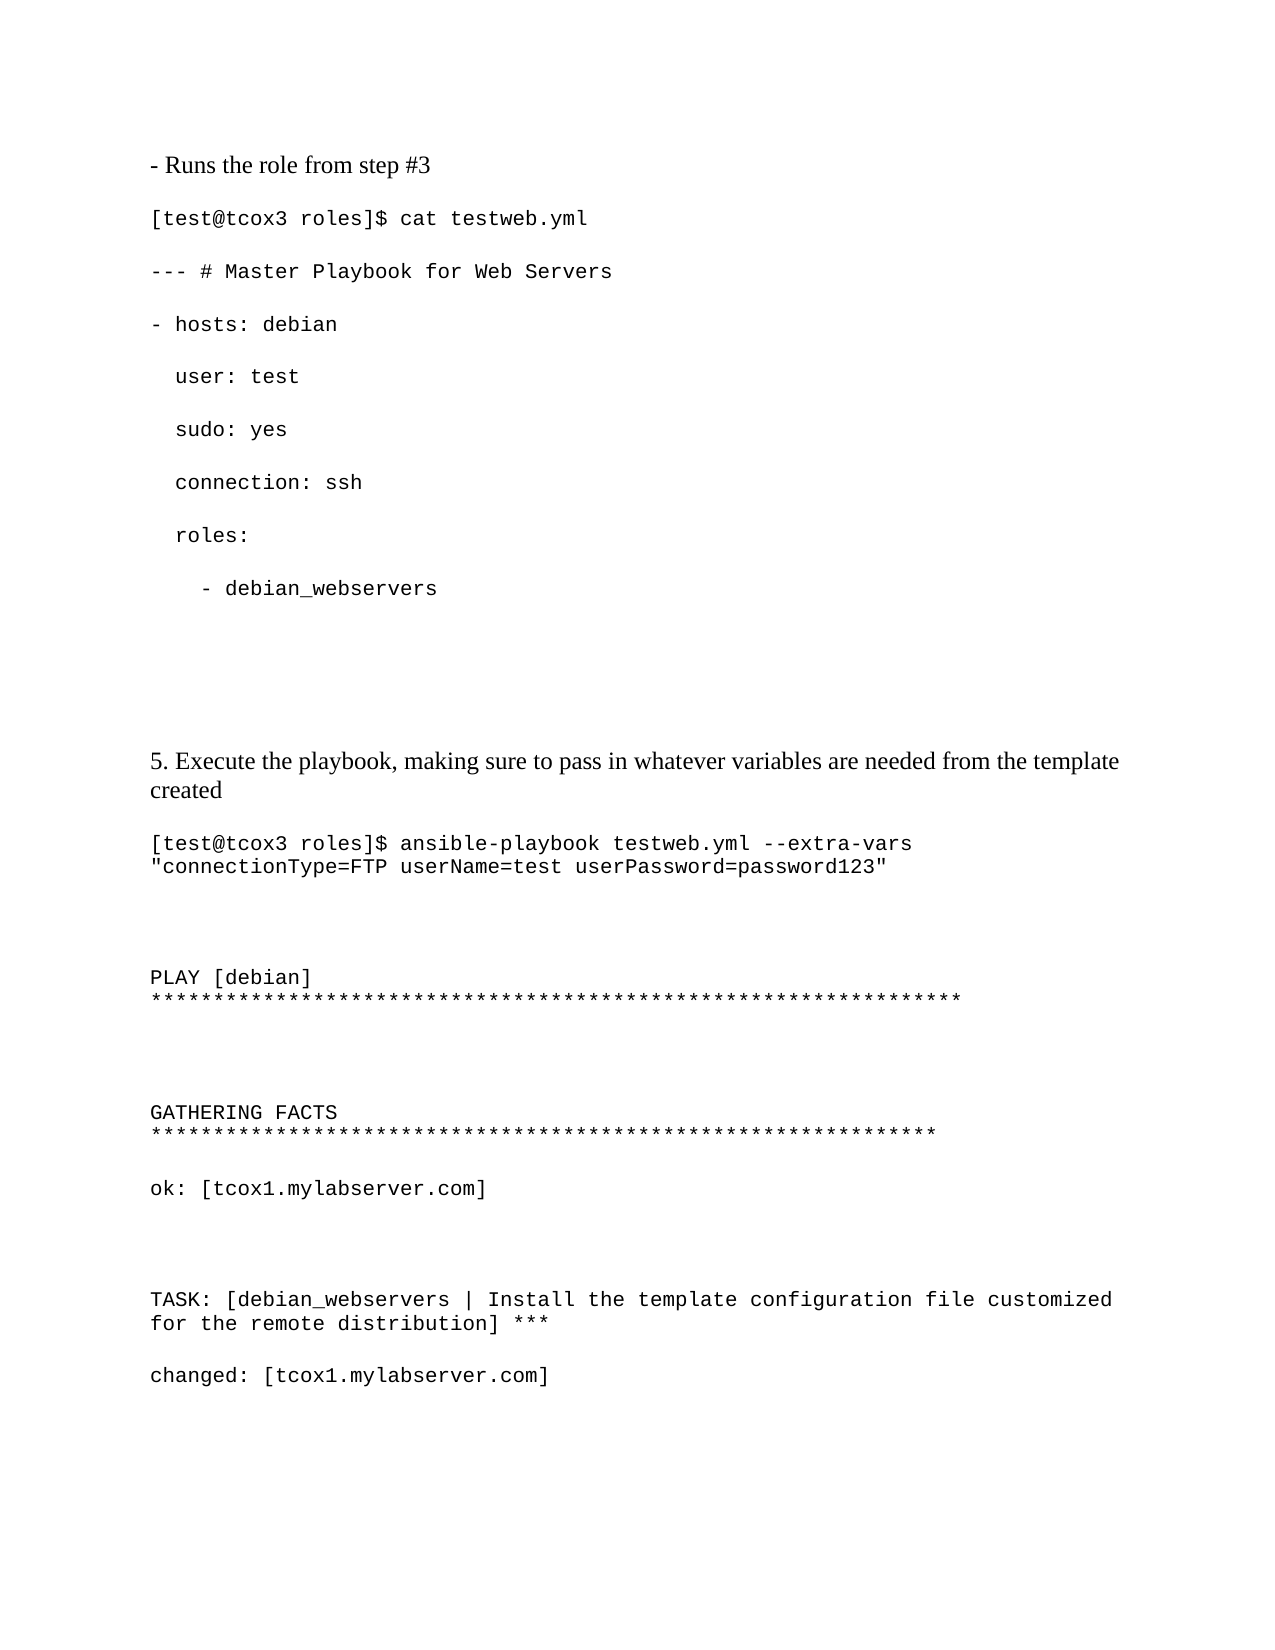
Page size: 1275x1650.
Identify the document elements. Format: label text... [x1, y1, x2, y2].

text roles: [150, 525, 1125, 548]
text [test@tcox3 roles]$ ansible-playbook testweb.yml --extra-vars "connectionType=FTP userName=test userPassword=password123" [150, 833, 1125, 880]
text GATHERING FACTS *************************************************************** [150, 1102, 1125, 1149]
text 5. Execute the playbook, making sure to pass in whatever variables are needed from the template created [150, 746, 1125, 804]
text user: test [150, 366, 1125, 390]
text [test@tcox3 roles]$ cat testweb.yml [150, 208, 1125, 232]
text sudo: yes [150, 419, 1125, 443]
text connection: ssh [150, 472, 1125, 496]
text - debian_webservers [150, 578, 1125, 601]
text - hosts: debian [150, 313, 1125, 337]
text - Runs the role from step #3 [150, 150, 1125, 179]
text changed: [tcox1.mylabserver.com] [150, 1365, 1125, 1389]
text ok: [tcox1.mylabserver.com] [150, 1178, 1125, 1202]
text --- # Master Playbook for Web Servers [150, 261, 1125, 284]
text PLAY [debian] ***************************************************************** [150, 967, 1125, 1014]
text TASK: [debian_webservers | Install the template configuration file customized for the remote distribution] *** [150, 1289, 1125, 1336]
